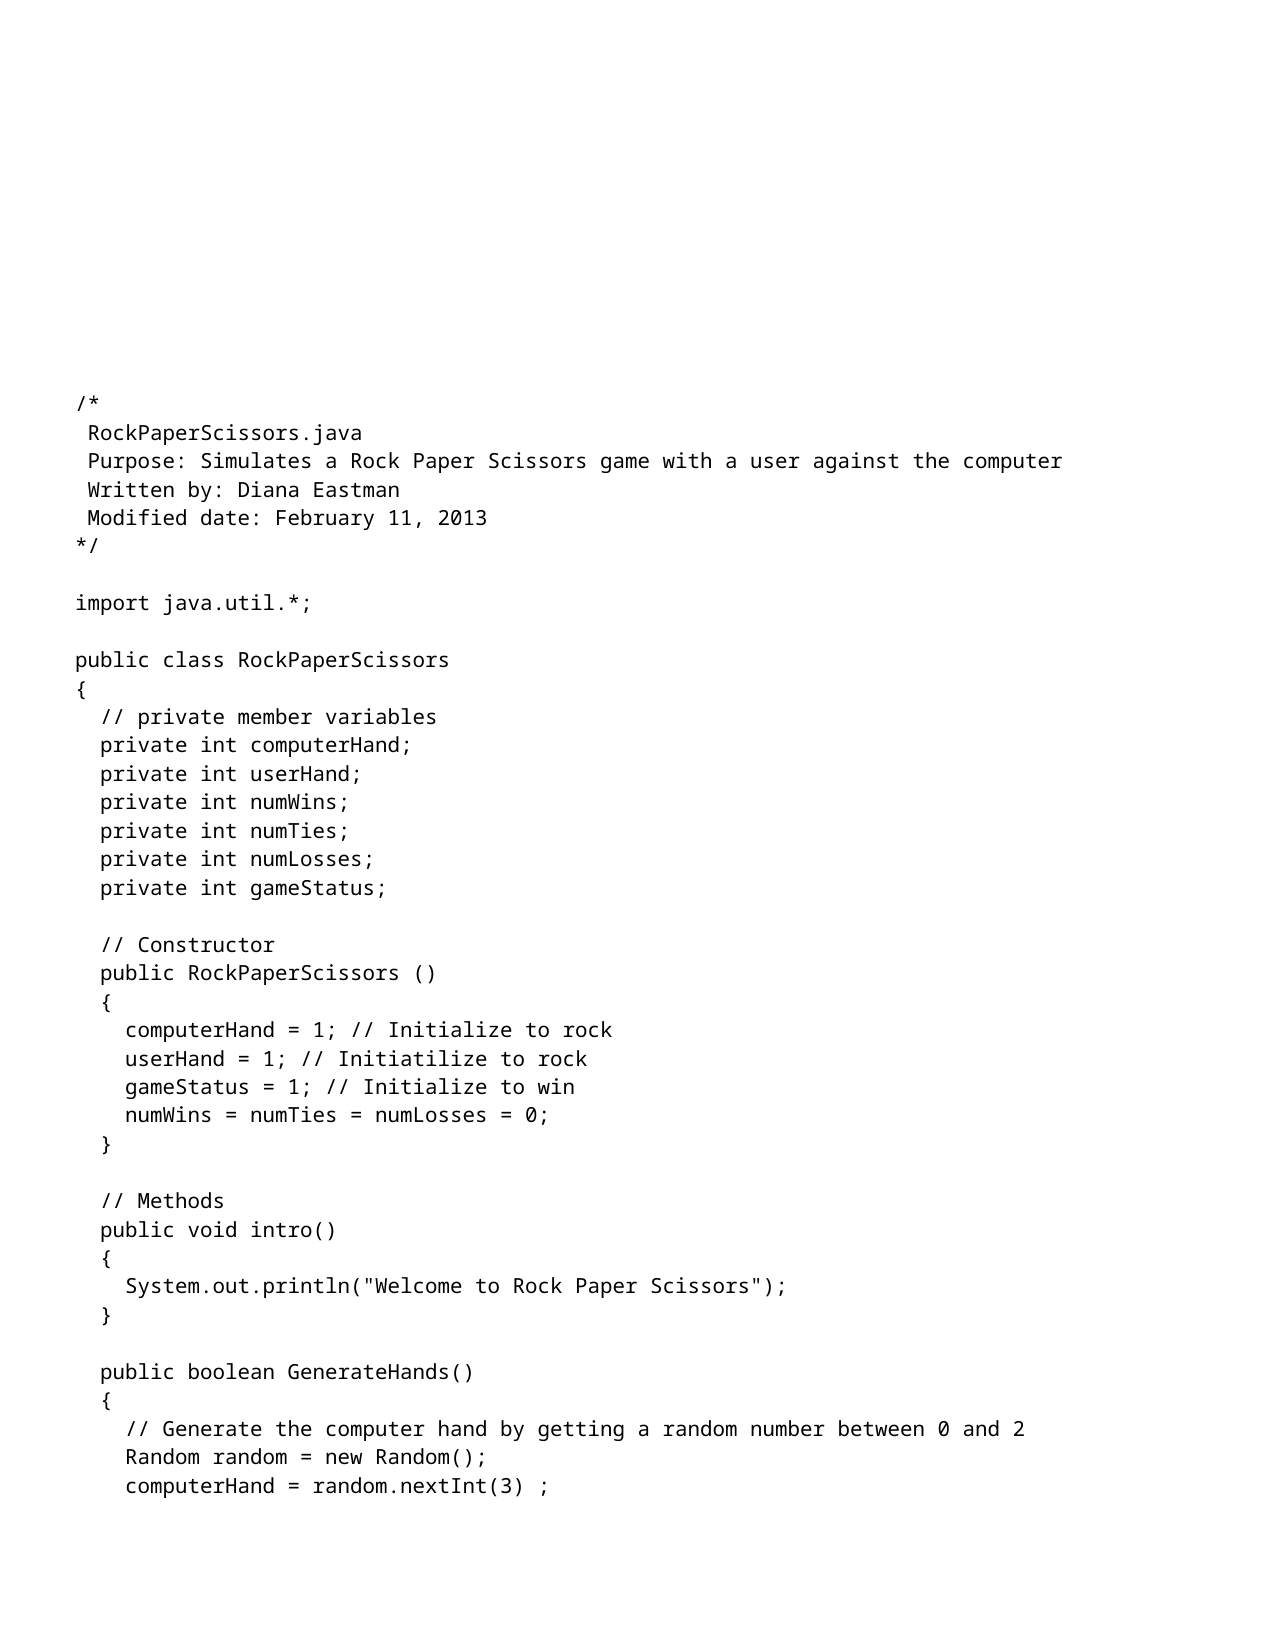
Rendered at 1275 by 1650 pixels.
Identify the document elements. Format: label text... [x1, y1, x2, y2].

text private int gameStatus; [75, 873, 1200, 901]
text public void intro() [75, 1215, 1200, 1243]
text System.out.println("Welcome to Rock Paper Scissors"); [75, 1272, 1200, 1300]
text private int numTies; [75, 816, 1200, 844]
text // Generate the computer hand by getting a random number between 0 and 2 [75, 1414, 1200, 1442]
text { [75, 1386, 1200, 1414]
text computerHand = random.nextInt(3) ; [75, 1471, 1200, 1499]
text Random random = new Random(); [75, 1442, 1200, 1471]
text computerHand = 1; // Initialize to rock [75, 1015, 1200, 1044]
text /* [75, 389, 1200, 418]
text userHand = 1; // Initiatilize to rock [75, 1044, 1200, 1072]
text { [75, 1243, 1200, 1272]
text public RockPaperScissors () [75, 958, 1200, 987]
text private int numWins; [75, 787, 1200, 816]
text { [75, 987, 1200, 1015]
text gameStatus = 1; // Initialize to win [75, 1072, 1200, 1101]
text { [75, 674, 1200, 702]
text */ [75, 532, 1200, 560]
text private int userHand; [75, 759, 1200, 787]
text } [75, 1129, 1200, 1157]
text RockPaperScissors.java [75, 418, 1200, 446]
text // Methods [75, 1186, 1200, 1215]
text public boolean GenerateHands() [75, 1357, 1200, 1386]
text } [75, 1300, 1200, 1328]
text Modified date: February 11, 2013 [75, 503, 1200, 532]
text private int computerHand; [75, 731, 1200, 759]
text // private member variables [75, 702, 1200, 731]
text numWins = numTies = numLosses = 0; [75, 1101, 1200, 1129]
text Purpose: Simulates a Rock Paper Scissors game with a user against the computer [75, 446, 1200, 475]
text import java.util.*; [75, 588, 1200, 617]
text Written by: Diana Eastman [75, 475, 1200, 503]
text // Constructor [75, 930, 1200, 958]
text public class RockPaperScissors [75, 645, 1200, 674]
text private int numLosses; [75, 844, 1200, 873]
